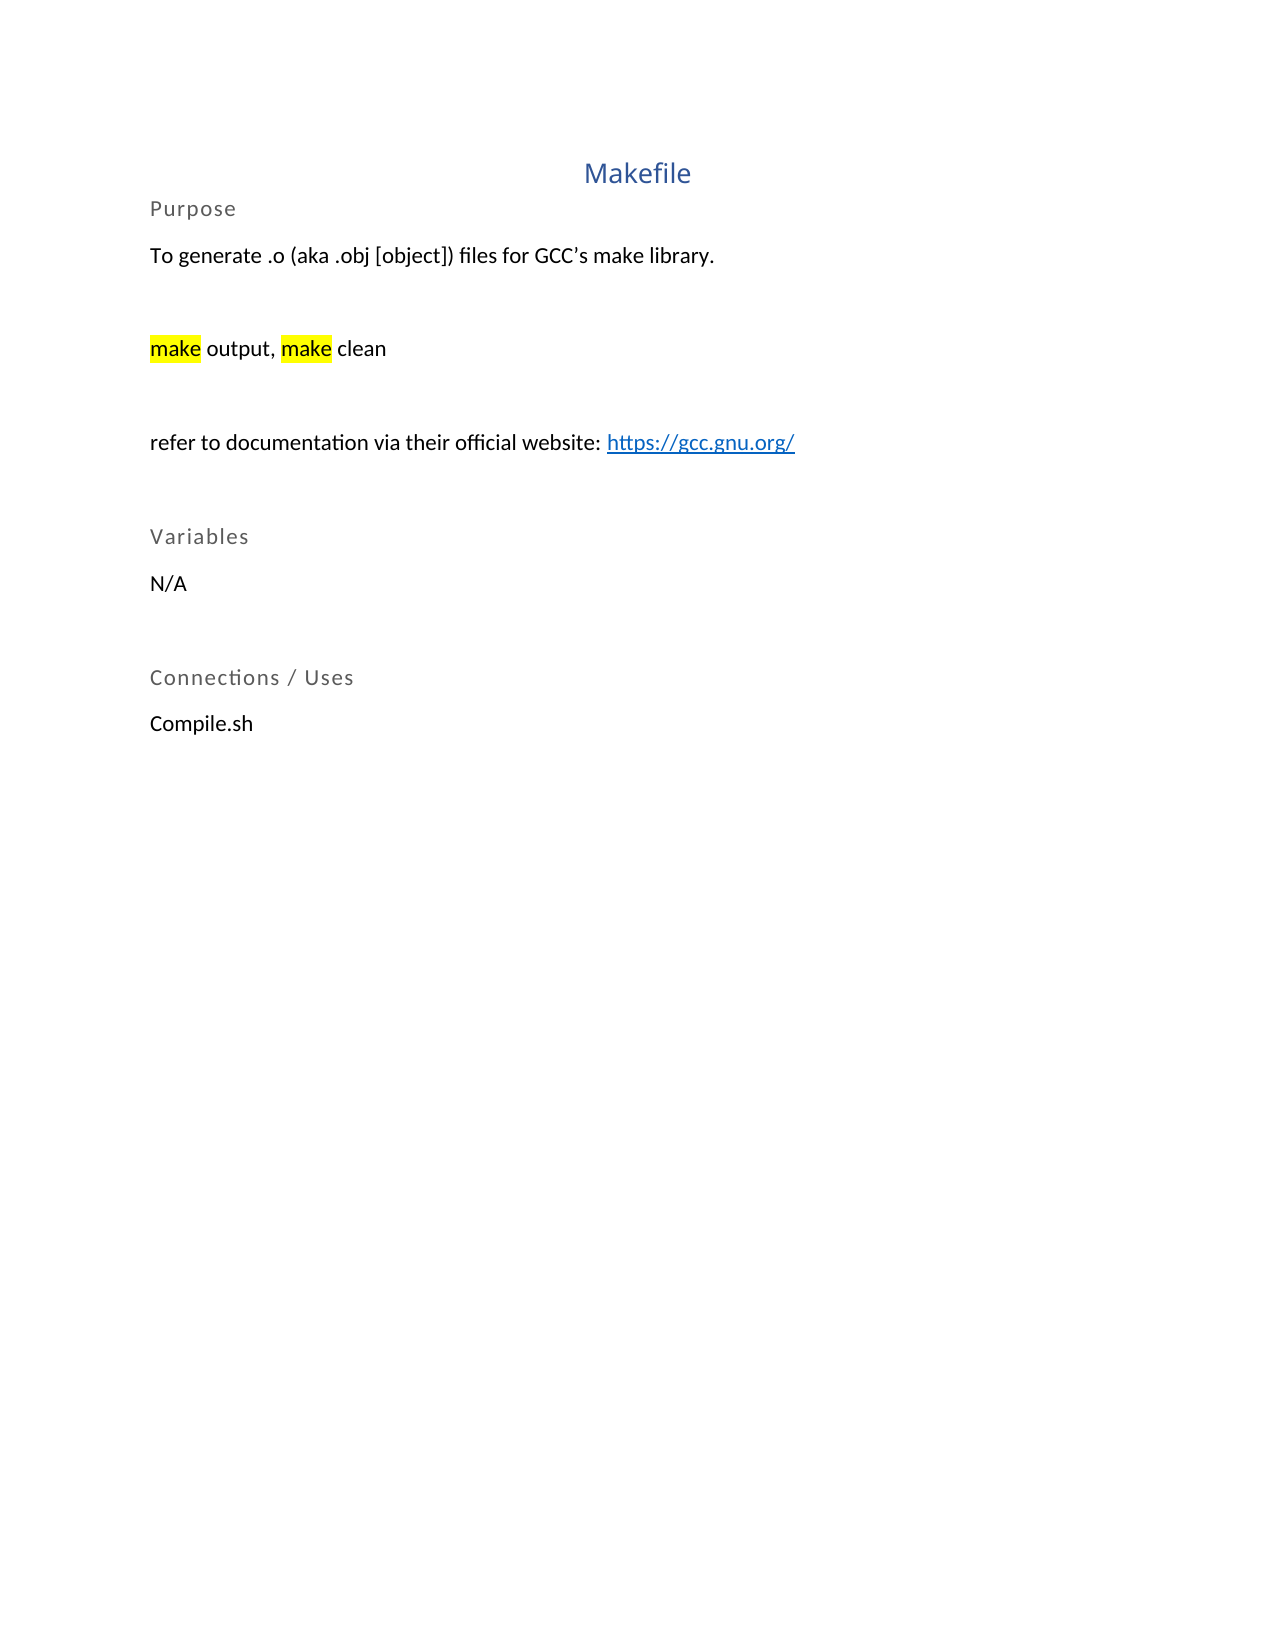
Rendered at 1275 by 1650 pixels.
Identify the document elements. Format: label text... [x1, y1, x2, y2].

subtitle Makefile [150, 154, 1125, 191]
subtitle Connections / Uses [150, 663, 1125, 691]
subtitle Purpose [150, 194, 1125, 222]
text N/A [150, 569, 1125, 597]
text Compile.sh [150, 709, 1125, 738]
text To generate .o (aka .obj [object]) files for GCC’s make library. [150, 241, 1125, 269]
text make output, make clean [150, 334, 1125, 363]
text refer to documentation via their official website: https://gcc.gnu.org/ [150, 428, 1125, 456]
subtitle Variables [150, 522, 1125, 550]
